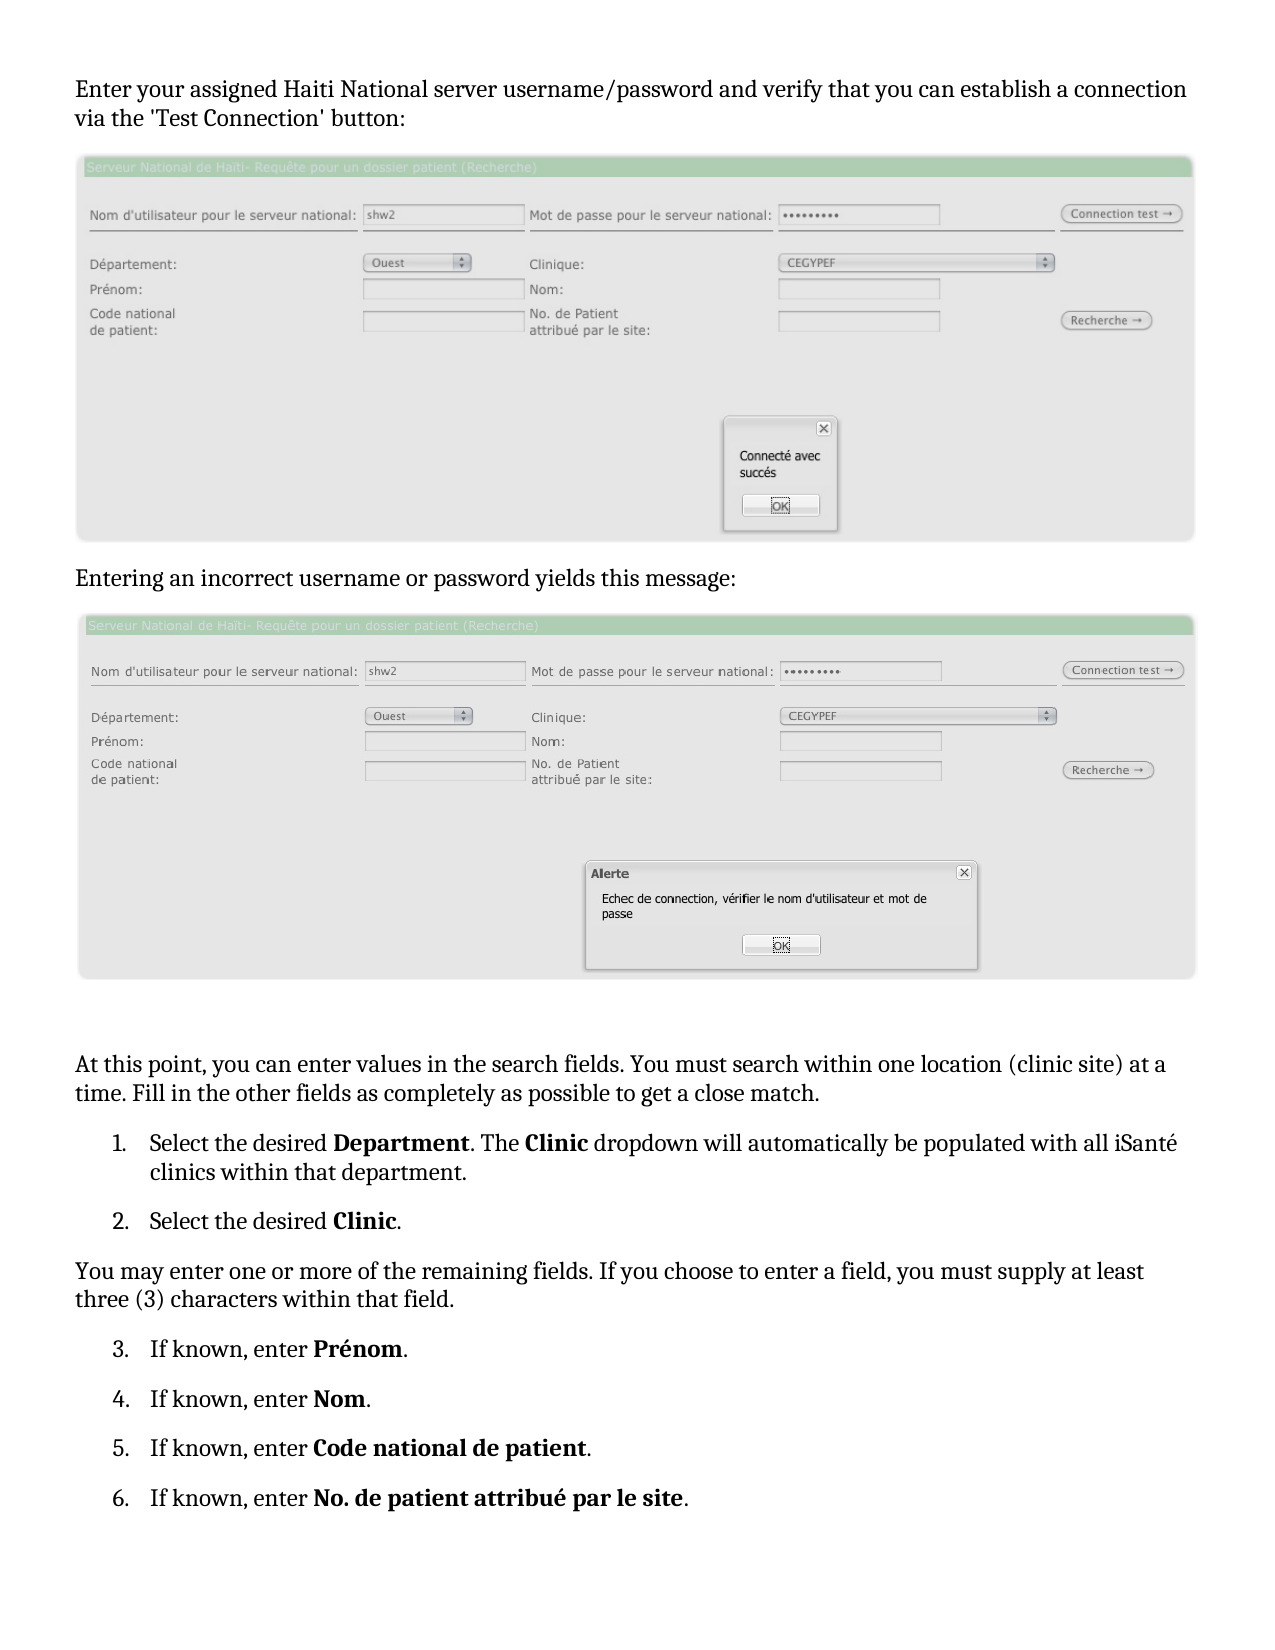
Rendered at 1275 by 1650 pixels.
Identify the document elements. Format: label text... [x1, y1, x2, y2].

picture [77, 613, 1198, 980]
picture [75, 153, 1196, 543]
text Entering an incorrect username or password yields this message: [75, 563, 1200, 592]
list If known, enter Prénom. [112, 1335, 1200, 1364]
list If known, enter Code national de patient. [112, 1434, 1200, 1463]
text You may enter one or more of the remaining fields. If you choose to enter a field, you must supply at least three (3) characters within that field. [75, 1257, 1200, 1314]
list Select the desired Department. The Clinic dropdown will automatically be populated with all iSanté clinics within that department. [112, 1129, 1200, 1186]
text Enter your assigned Haiti National server username/password and verify that you can establish a connection via the 'Test Connection' button: [75, 75, 1200, 132]
text At this point, you can enter values in the search fields. You must search within one location (clinic site) at a time. Fill in the other fields as completely as possible to get a close match. [75, 1050, 1200, 1108]
list If known, enter Nom. [112, 1384, 1200, 1413]
list Select the desired Clinic. [112, 1207, 1200, 1236]
list If known, enter No. de patient attribué par le site. [112, 1484, 1200, 1512]
